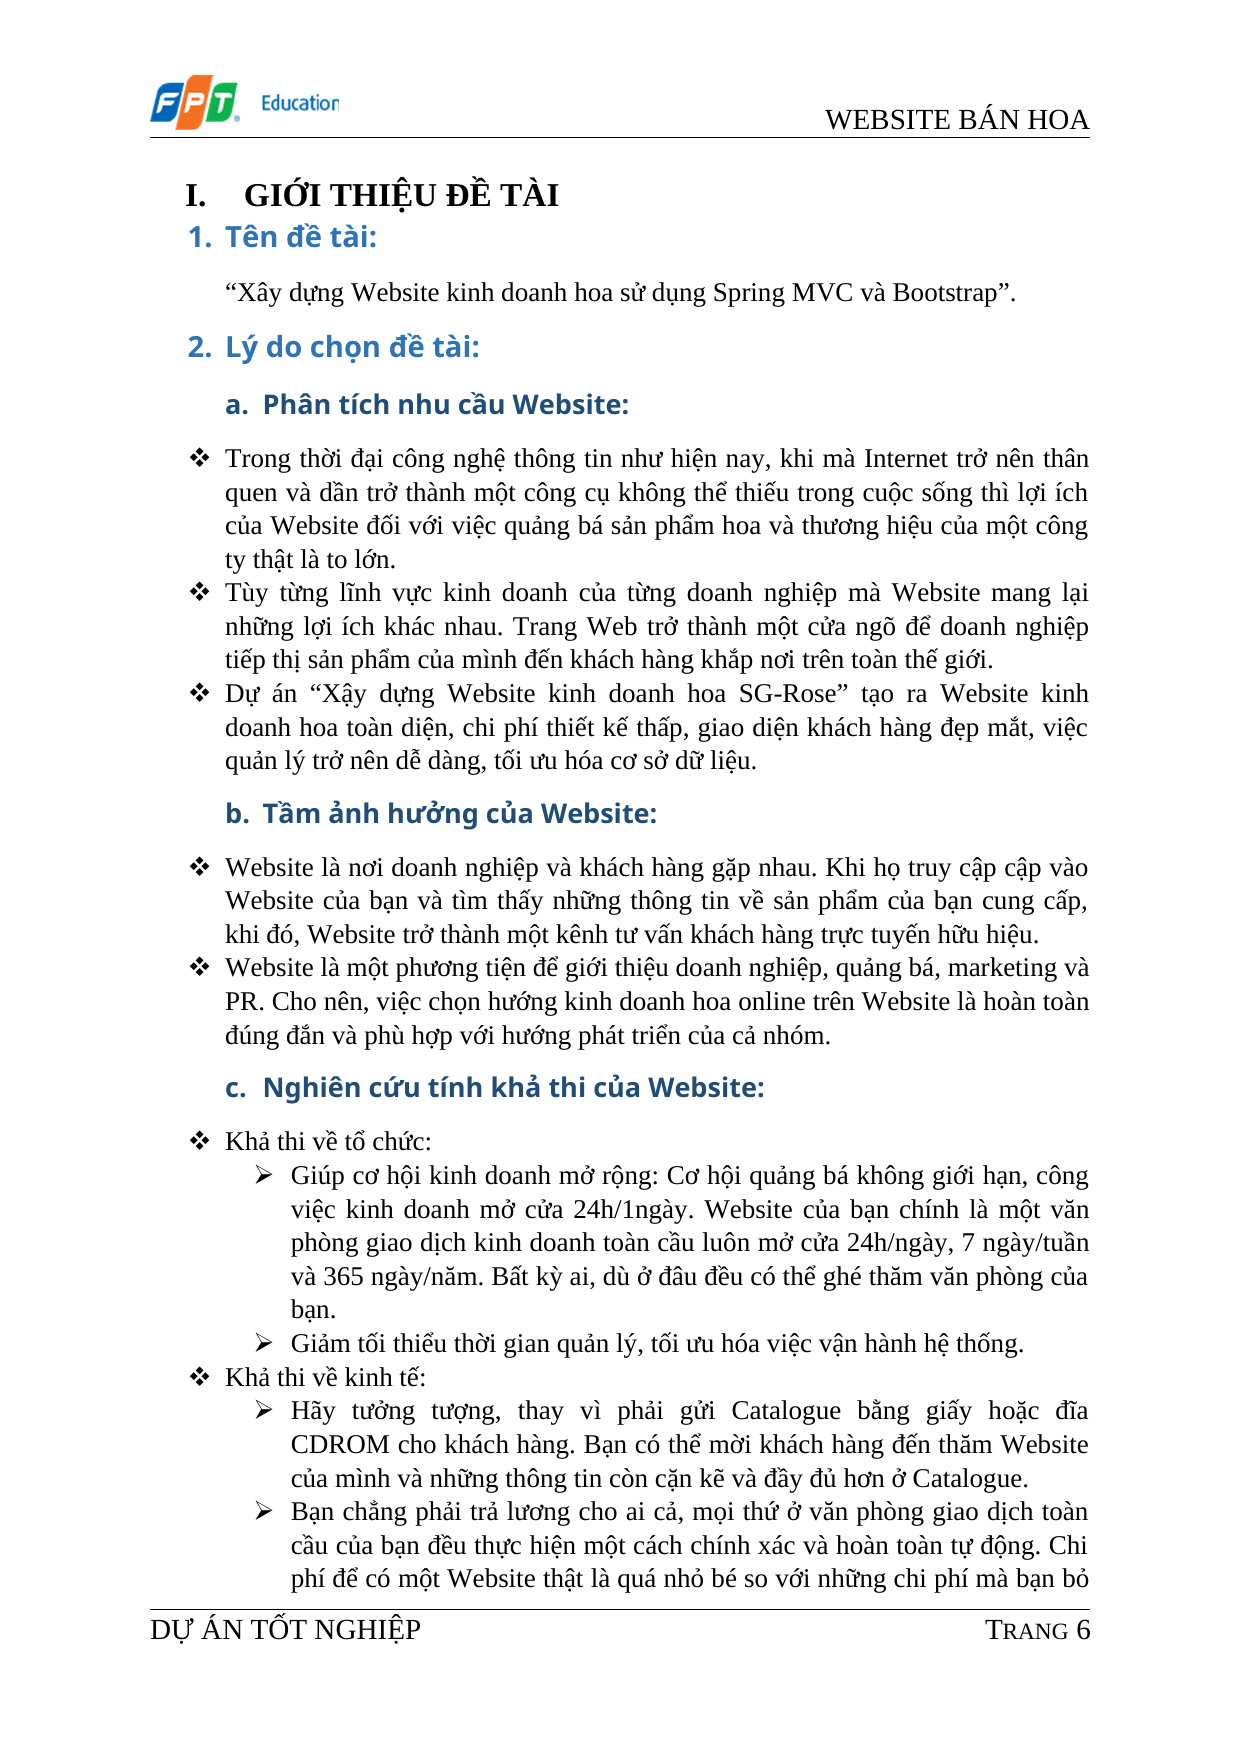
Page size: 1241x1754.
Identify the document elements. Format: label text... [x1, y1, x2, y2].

list Website là nơi doanh nghiệp và khách hàng gặp nhau. Khi họ truy cập cập vào Website của bạn và tìm thấy những thông tin về sản phẩm của bạn cung cấp, khi đó, Website trở thành một kênh tư vấn khách hàng trực tuyến hữu hiệu. [187, 851, 1090, 949]
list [253, 1495, 1090, 1593]
list Hãy tưởng tượng, thay vì phải gửi Catalogue bằng giấy hoặc đĩa CDROM cho khách hàng. Bạn có thể mời khách hàng đến thăm Website của mình và những thông tin còn cặn kẽ và đầy đủ hơn ở Catalogue. [253, 1394, 1090, 1493]
text “Xây dựng Website kinh doanh hoa sử dụng Spring MVC và Bootstrap”. [225, 276, 1090, 307]
list Trong thời đại công nghệ thông tin như hiện nay, khi mà Internet trở nên thân quen và dần trở thành một công cụ không thể thiếu trong cuộc sống thì lợi ích của Website đối với việc quảng bá sản phẩm hoa và thương hiệu của một công ty thật là to lớn. [187, 442, 1090, 574]
subtitle Phân tích nhu cầu Website: [225, 386, 1090, 422]
list Tùy từng lĩnh vực kinh doanh của từng doanh nghiệp mà Website mang lại những lợi ích khác nhau. Trang Web trở thành một cửa ngõ để doanh nghiệp tiếp thị sản phẩm của mình đến khách hàng khắp nơi trên toàn thế giới. [187, 576, 1090, 674]
list Khả thi về kinh tế: [187, 1361, 1090, 1392]
list Dự án “Xậy dựng Website kinh doanh hoa SG-Rose” tạo ra Website kinh doanh hoa toàn diện, chi phí thiết kế thấp, giao diện khách hàng đẹp mắt, việc quản lý trở nên dễ dàng, tối ưu hóa cơ sở dữ liệu. [187, 677, 1090, 775]
list Website là một phương tiện để giới thiệu doanh nghiệp, quảng bá, marketing và PR. Cho nên, việc chọn hướng kinh doanh hoa online trên Website là hoàn toàn đúng đắn và phù hợp với hướng phát triển của cả nhóm. [187, 952, 1090, 1050]
subtitle Tầm ảnh hưởng của Website: [225, 794, 1090, 831]
subtitle Nghiên cứu tính khả thi của Website: [225, 1069, 1090, 1106]
picture [150, 75, 339, 130]
subtitle Tên đề tài: [187, 216, 1090, 256]
list Giúp cơ hội kinh doanh mở rộng: Cơ hội quảng bá không giới hạn, công việc kinh doanh mở cửa 24h/1ngày. Website của bạn chính là một văn phòng giao dịch kinh doanh toàn cầu luôn mở cửa 24h/ngày, 7 ngày/tuần và 365 ngày/năm. Bất kỳ ai, dù ở đâu đều có thể ghé thăm văn phòng của bạn. [253, 1159, 1090, 1324]
subtitle Lý do chọn đề tài: [187, 326, 1090, 366]
list Khả thi về tổ chức: [187, 1125, 1090, 1157]
list Giảm tối thiểu thời gian quản lý, tối ưu hóa việc vận hành hệ thống. [253, 1327, 1090, 1358]
subtitle GIỚI THIỆU ĐỀ TÀI [206, 175, 1090, 213]
